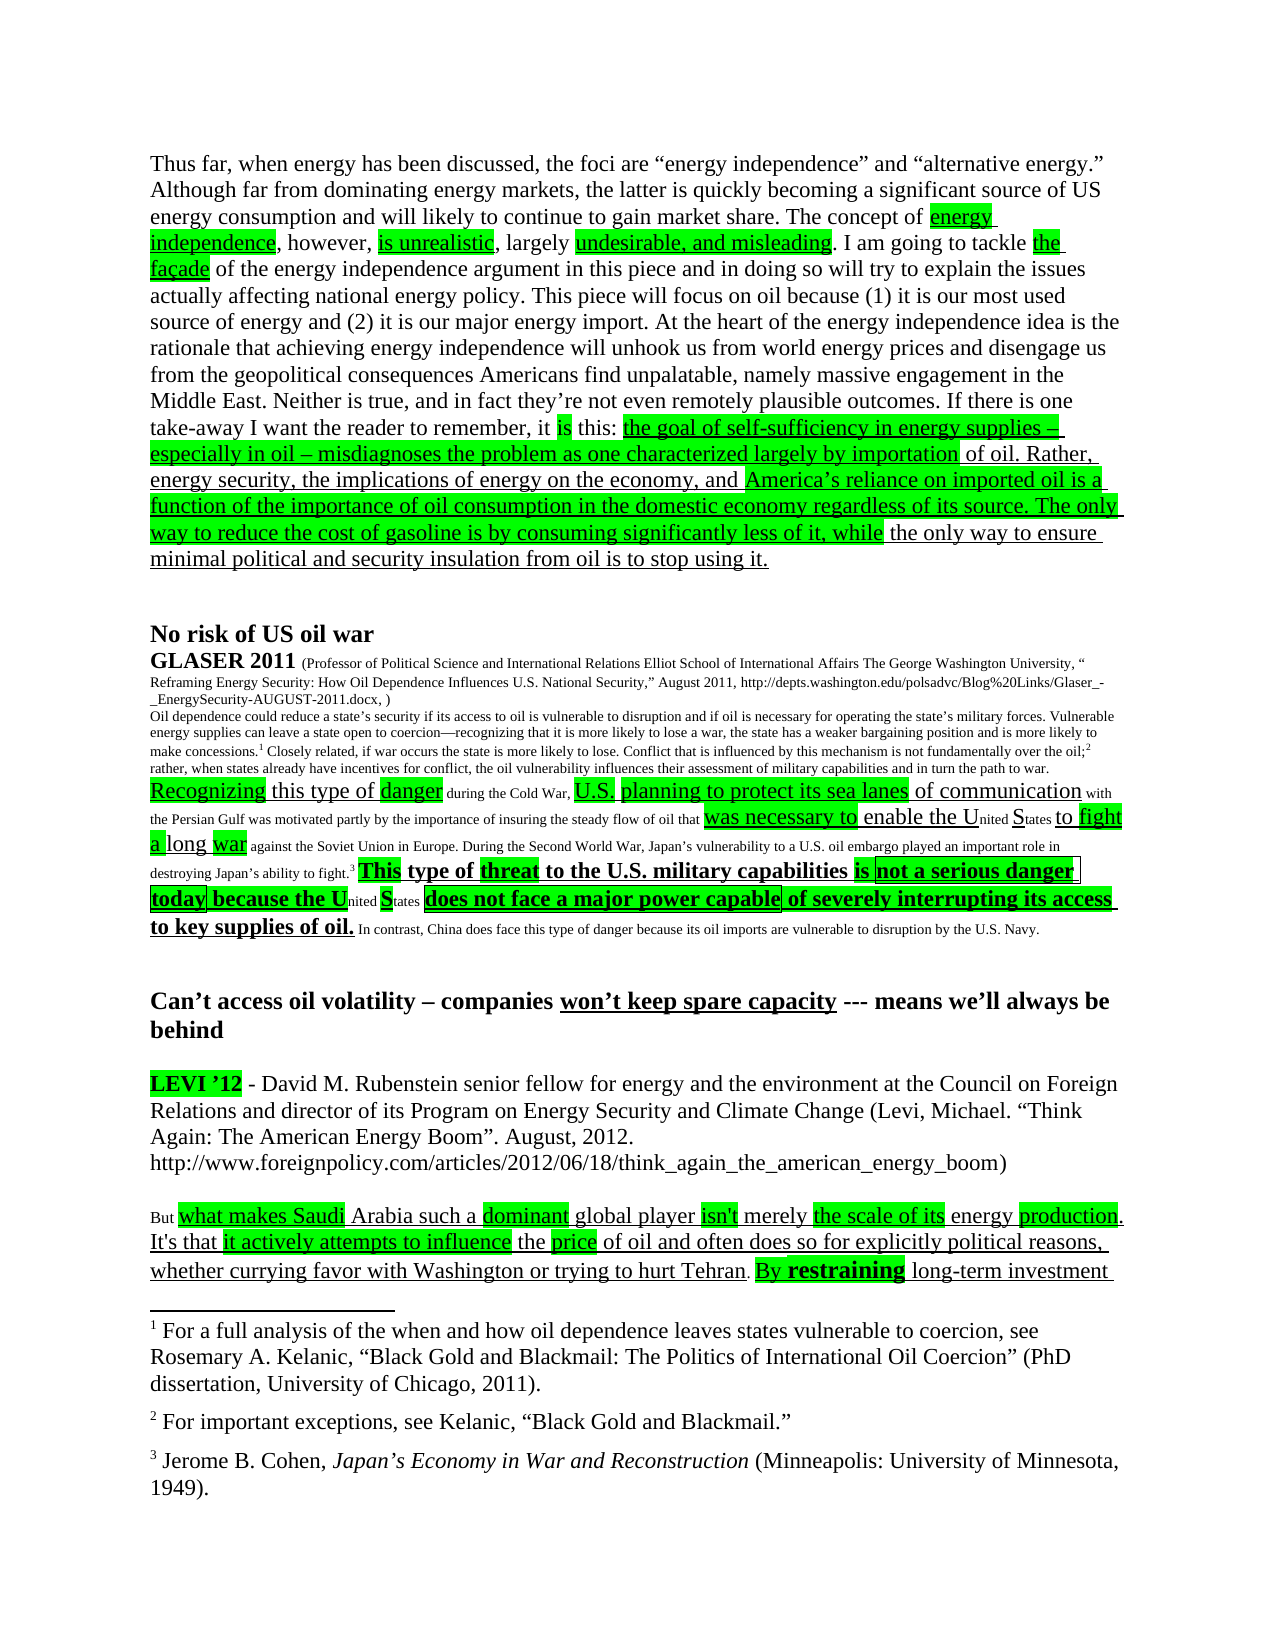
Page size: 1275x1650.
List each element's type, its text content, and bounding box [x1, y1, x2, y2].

text GLASER 2011 (Professor of Political Science and International Relations Elliot School of International Affairs The George Washington University, “ Reframing Energy Security: How Oil Dependence Influences U.S. National Security,” August 2011, http://depts.washington.edu/polsadvc/Blog%20Links/Glaser_-_EnergySecurity-AUGUST-2011.docx, ) [150, 648, 1125, 707]
text Oil dependence could reduce a state’s security if its access to oil is vulnerable to disruption and if oil is necessary for operating the state’s military forces. Vulnerable energy supplies can leave a state open to coercion—recognizing that it is more likely to lose a war, the state has a weaker bargaining position and is more likely to make concessions. Closely related, if war occurs the state is more likely to lose. Conflict that is influenced by this mechanism is not fundamentally over the oil; rather, when states already have incentives for conflict, the oil vulnerability influences their assessment of military capabilities and in turn the path to war. Recognizing this type of danger during the Cold War, U.S. planning to protect its sea lanes of communication with the Persian Gulf was motivated partly by the importance of insuring the steady flow of oil that was necessary to enable the United States to fight a long war against the Soviet Union in Europe. During the Second World War, Japan’s vulnerability to a U.S. oil embargo played an important role in destroying Japan’s ability to fight. This type of threat to the U.S. military capabilities is not a serious danger today because the United States does not face a major power capable of severely interrupting its access to key supplies of oil. In contrast, China does face this type of danger because its oil imports are vulnerable to disruption by the U.S. Navy. [150, 707, 1125, 939]
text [150, 1202, 1125, 1283]
subtitle Can’t access oil volatility – companies won’t keep spare capacity --- means we’ll always be behind [150, 986, 1125, 1044]
text Thus far, when energy has been discussed, the foci are “energy independence” and “alternative energy.” Although far from dominating energy markets, the latter is quickly becoming a significant source of US energy consumption and will likely to continue to gain market share. The concept of energy independence, however, is unrealistic, largely undesirable, and misleading. I am going to tackle the façade of the energy independence argument in this piece and in doing so will try to explain the issues actually affecting national energy policy. This piece will focus on oil because (1) it is our most used source of energy and (2) it is our major energy import. At the heart of the energy independence idea is the rationale that achieving energy independence will unhook us from world energy prices and disengage us from the geopolitical consequences Americans find unpalatable, namely massive engagement in the Middle East. Neither is true, and in fact they’re not even remotely plausible outcomes. If there is one take-away I want the reader to remember, it is this: the goal of self-sufficiency in energy supplies – especially in oil – misdiagnoses the problem as one characterized largely by importation of oil. Rather, energy security, the implications of energy on the economy, and America’s reliance on imported oil is a function of the importance of oil consumption in the domestic economy regardless of its source. The only way to reduce the cost of gasoline is by consuming significantly less of it, while the only way to ensure minimal political and security insulation from oil is to stop using it. [150, 150, 1125, 572]
subtitle No risk of US oil war [150, 619, 1125, 648]
